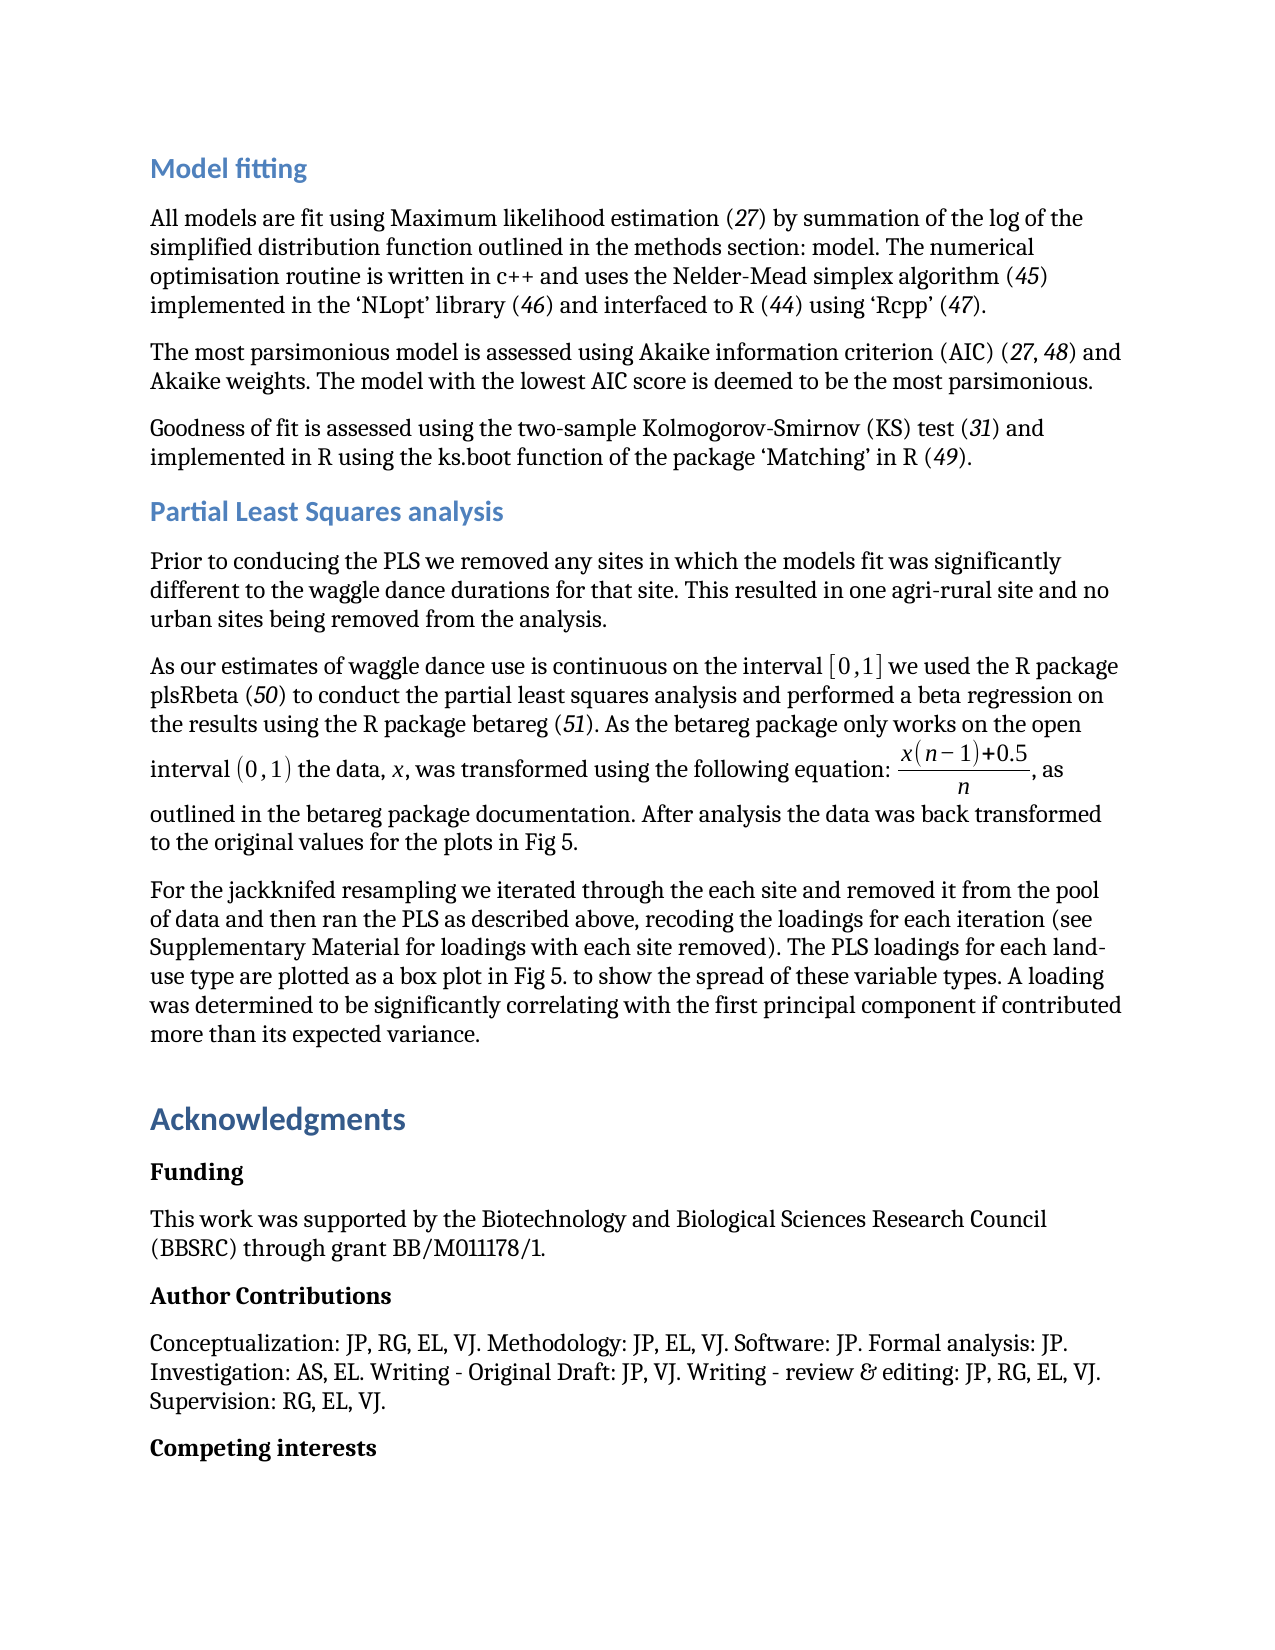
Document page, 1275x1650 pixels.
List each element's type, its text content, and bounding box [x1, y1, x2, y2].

text Goodness of fit is assessed using the two-sample Kolmogorov-Smirnov (KS) test (31) and implemented in R using the ks.boot function of the package ‘Matching’ in R (49). [150, 414, 1125, 472]
text Prior to conducing the PLS we removed any sites in which the models fit was significantly different to the waggle dance durations for that site. This resulted in one agri-rural site and no urban sites being removed from the analysis. [150, 547, 1125, 633]
subtitle Acknowledgments [150, 1098, 1125, 1139]
text Funding [150, 1158, 1125, 1187]
text Author Contributions [150, 1282, 1125, 1310]
subtitle Partial Least Squares analysis [150, 493, 1125, 528]
text The most parsimonious model is assessed using Akaike information criterion (AIC) (27, 48) and Akaike weights. The model with the lowest AIC score is deemed to be the most parsimonious. [150, 338, 1125, 396]
text As our estimates of waggle dance use is continuous on the interval we used the R package plsRbeta (50) to conduct the partial least squares analysis and performed a beta regression on the results using the R package betareg (51). As the betareg package only works on the open interval the data, , was transformed using the following equation: , as outlined in the betareg package documentation. After analysis the data was back transformed to the original values for the plots in Fig 5. [150, 652, 1125, 857]
text All models are fit using Maximum likelihood estimation (27) by summation of the log of the simplified distribution function outlined in the methods section: model. The numerical optimisation routine is written in c++ and uses the Nelder-Mead simplex algorithm (45) implemented in the ‘NLopt’ library (46) and interfaced to R (44) using ‘Rcpp’ (47). [150, 204, 1125, 319]
text Competing interests [150, 1434, 1125, 1463]
subtitle Model fitting [150, 150, 1125, 186]
text This work was supported by the Biotechnology and Biological Sciences Research Council (BBSRC) through grant BB/M011178/1. [150, 1205, 1125, 1263]
text For the jackknifed resampling we iterated through the each site and removed it from the pool of data and then ran the PLS as described above, recoding the loadings for each iteration (see Supplementary Material for loadings with each site removed). The PLS loadings for each land-use type are plotted as a box plot in Fig 5. to show the spread of these variable types. A loading was determined to be significantly correlating with the first principal component if contributed more than its expected variance. [150, 876, 1125, 1048]
